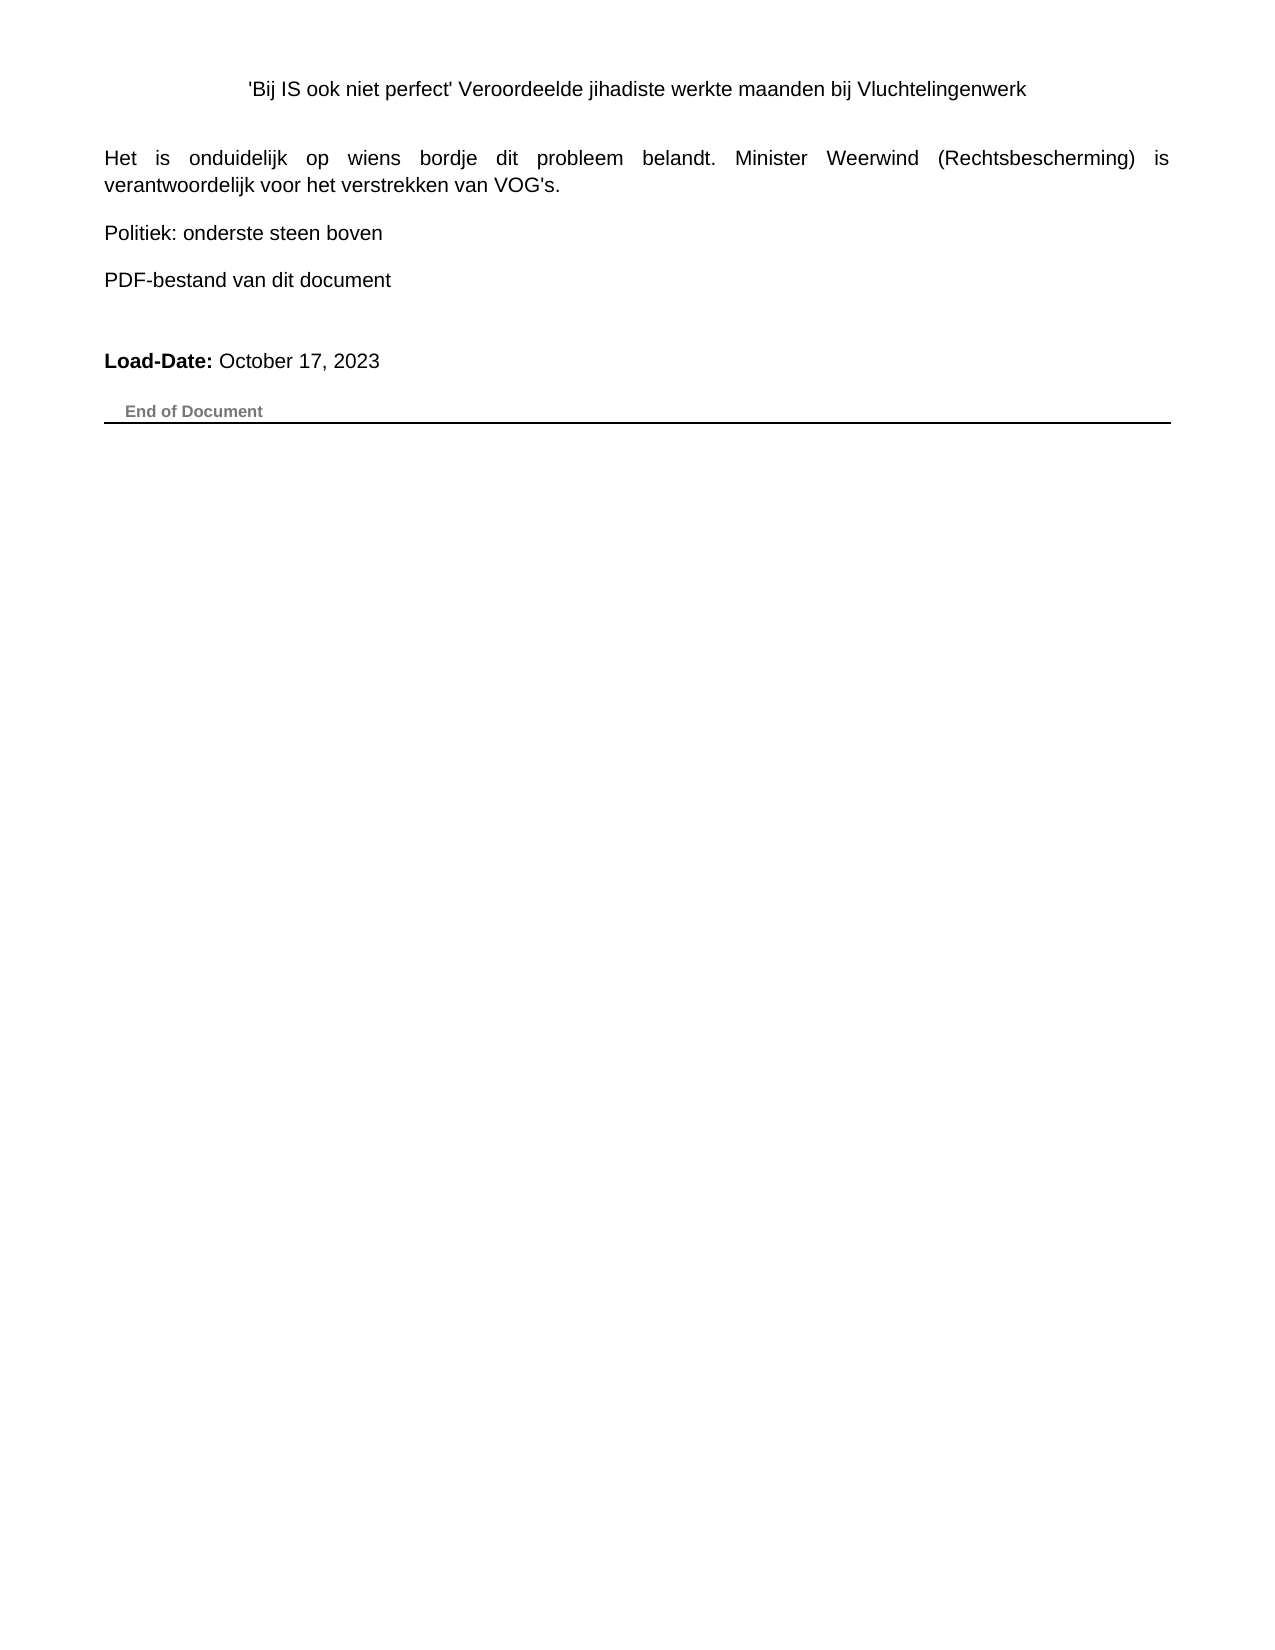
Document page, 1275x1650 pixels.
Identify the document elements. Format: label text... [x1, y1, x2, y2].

text Het is onduidelijk op wiens bordje dit probleem belandt. Minister Weerwind (Rechtsbescherming) is verantwoordelijk voor het verstrekken van VOG's. [104, 142, 1171, 196]
text PDF-bestand van dit document [104, 265, 1171, 292]
text Politiek: onderste steen boven [104, 217, 1171, 244]
text Load-Date: October 17, 2023 [104, 317, 1171, 373]
text End of Document [125, 402, 1171, 421]
